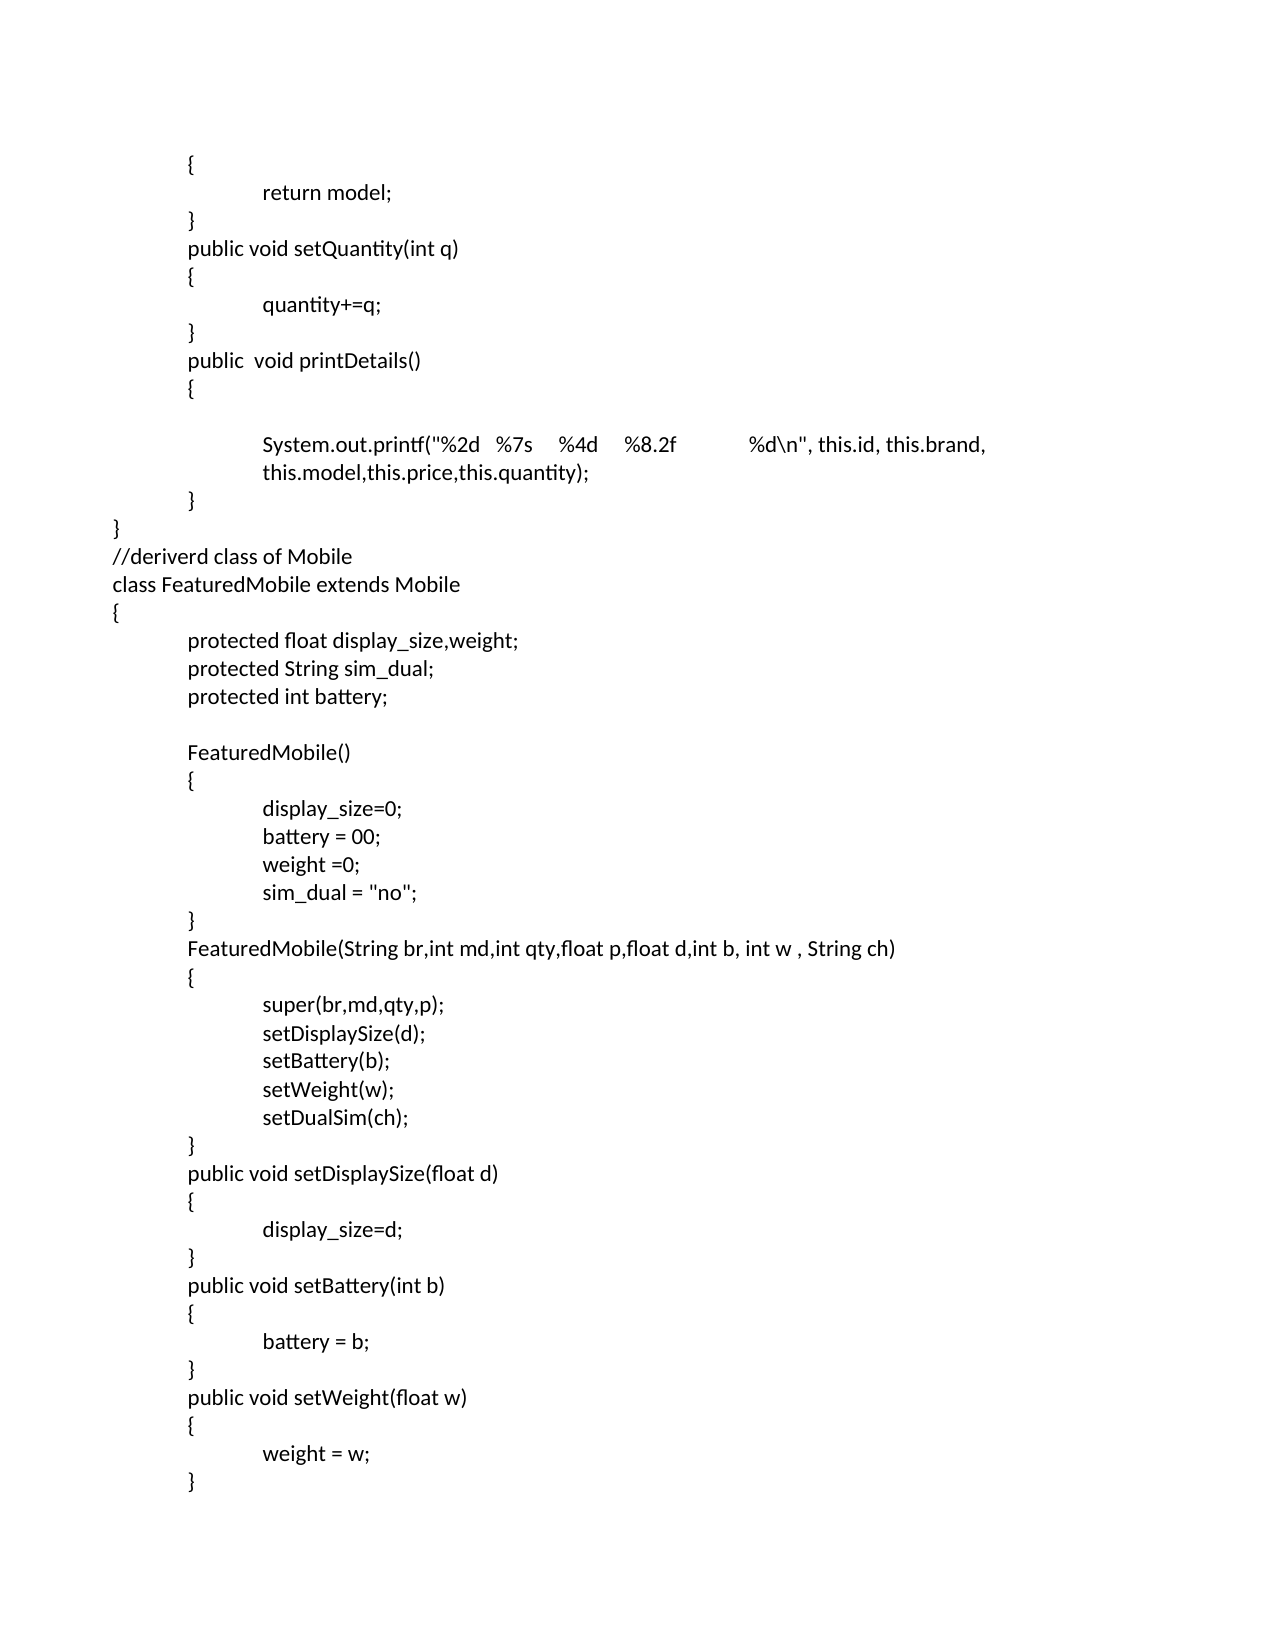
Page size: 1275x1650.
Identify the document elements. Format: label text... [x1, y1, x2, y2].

text { [112, 262, 1162, 290]
text FeaturedMobile(String br,int md,int qty,float p,float d,int b, int w , String ch) [112, 934, 1162, 963]
text } [112, 318, 1162, 346]
text protected float display_size,weight; [112, 626, 1162, 654]
text class FeaturedMobile extends Mobile [112, 570, 1162, 598]
text display_size=d; [112, 1215, 1162, 1243]
text { [112, 598, 1162, 626]
text display_size=0; [112, 794, 1162, 822]
text { [112, 1187, 1162, 1215]
text battery = b; [112, 1327, 1162, 1355]
text //deriverd class of Mobile [112, 542, 1162, 570]
text return model; [112, 178, 1162, 206]
text quantity+=q; [112, 290, 1162, 318]
text { [112, 1411, 1162, 1439]
text battery = 00; [112, 822, 1162, 851]
text { [112, 150, 1162, 178]
text } [112, 1243, 1162, 1271]
text setDisplaySize(d); [112, 1019, 1162, 1047]
text protected String sim_dual; [112, 654, 1162, 682]
text super(br,md,qty,p); [112, 991, 1162, 1019]
text { [112, 963, 1162, 991]
text } [112, 1355, 1162, 1383]
text } [112, 1467, 1162, 1495]
text { [112, 1299, 1162, 1327]
text setDualSim(ch); [112, 1103, 1162, 1131]
text } [112, 907, 1162, 934]
text public void setQuantity(int q) [112, 234, 1162, 262]
text } [112, 486, 1162, 514]
text public void printDetails() [112, 346, 1162, 374]
text { [112, 766, 1162, 794]
text sim_dual = "no"; [112, 878, 1162, 907]
text setBattery(b); [112, 1047, 1162, 1075]
text protected int battery; [112, 682, 1162, 710]
text public void setWeight(float w) [112, 1383, 1162, 1411]
text } [112, 514, 1162, 542]
text { [112, 374, 1162, 402]
text } [112, 1131, 1162, 1159]
text weight =0; [112, 851, 1162, 878]
text public void setBattery(int b) [112, 1271, 1162, 1299]
text System.out.printf("%2d %7s %4d %8.2f %d\n", this.id, this.brand, this.model,this.price,this.quantity); [262, 430, 1162, 486]
text public void setDisplaySize(float d) [112, 1159, 1162, 1187]
text setWeight(w); [112, 1075, 1162, 1103]
text weight = w; [112, 1439, 1162, 1467]
text } [112, 206, 1162, 234]
text FeaturedMobile() [112, 738, 1162, 766]
